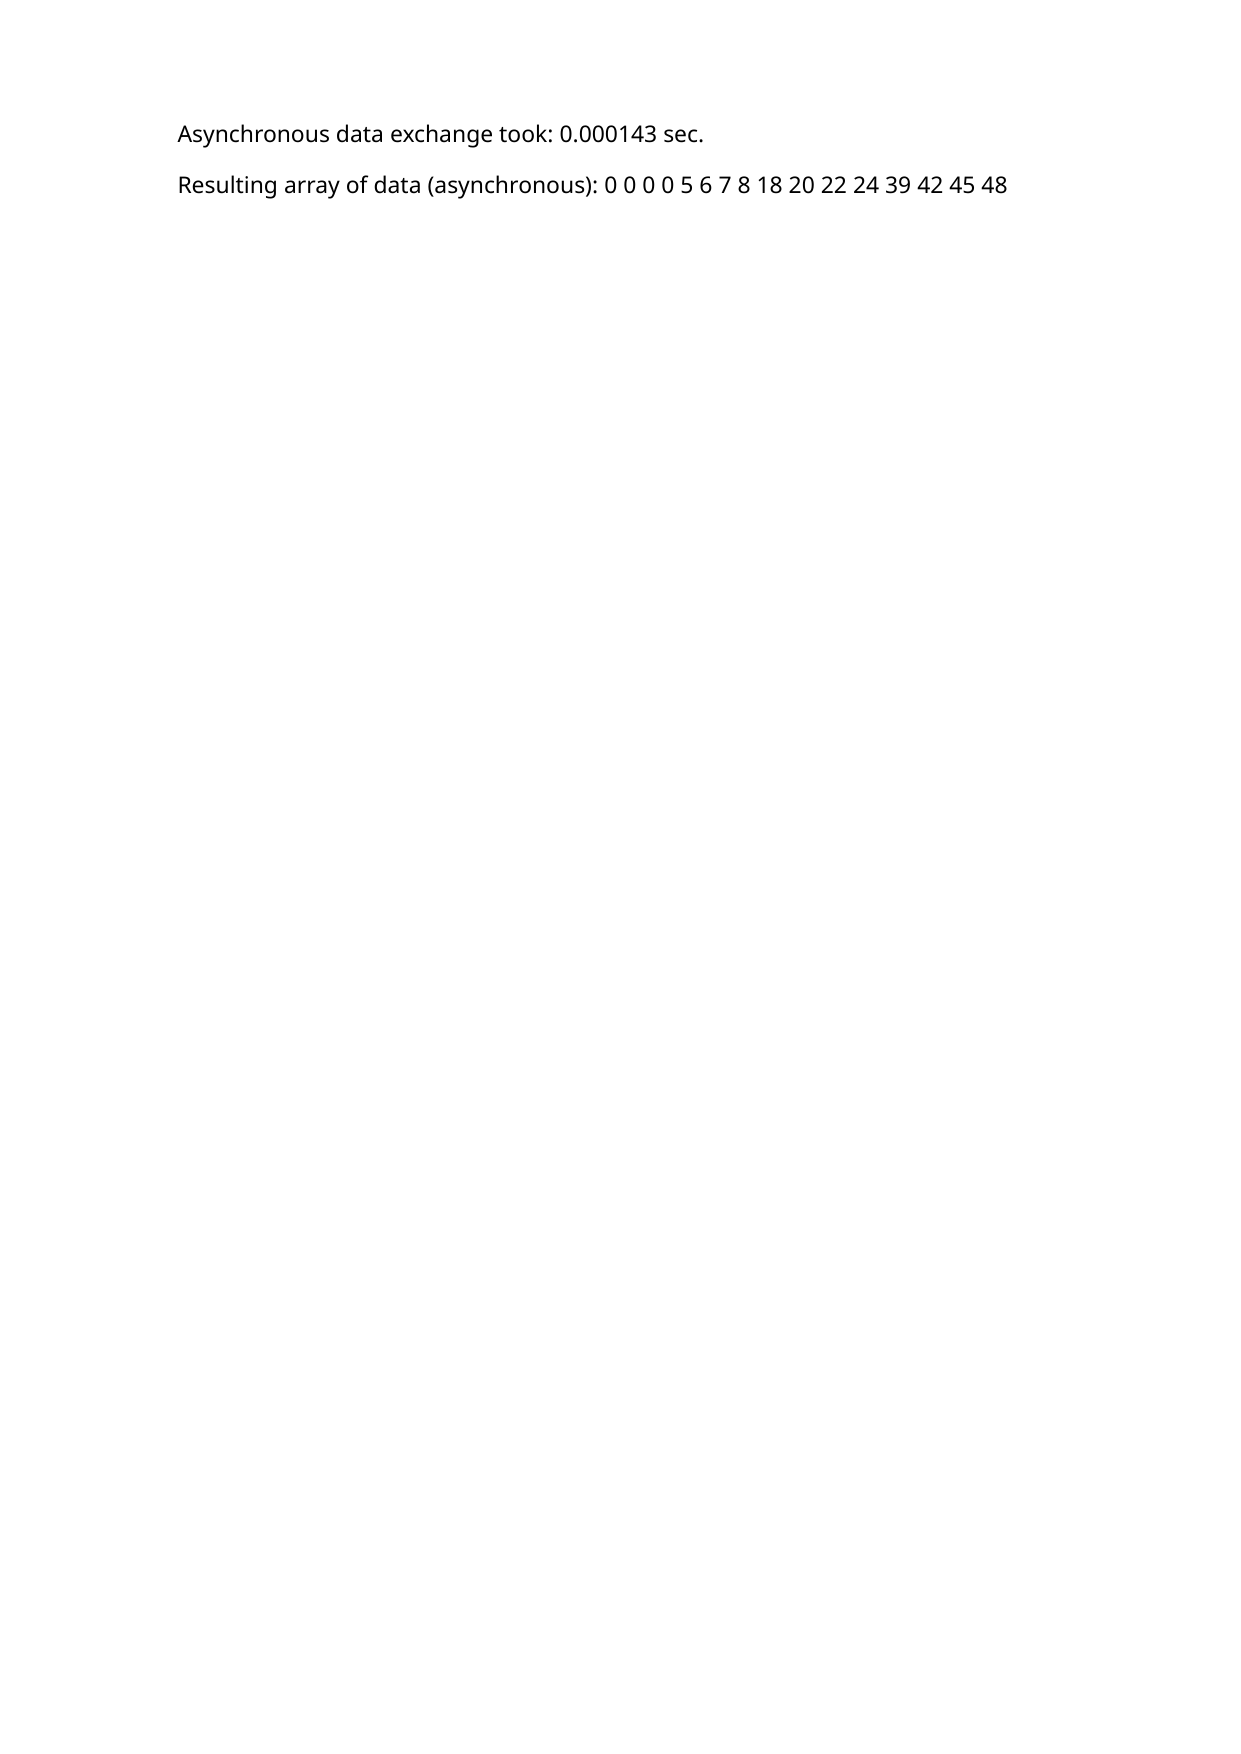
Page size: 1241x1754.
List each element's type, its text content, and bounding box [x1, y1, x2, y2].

text Asynchronous data exchange took: 0.000143 sec. [177, 118, 1152, 149]
text Resulting array of data (asynchronous): 0 0 0 0 5 6 7 8 18 20 22 24 39 42 45 48 [177, 168, 1152, 200]
